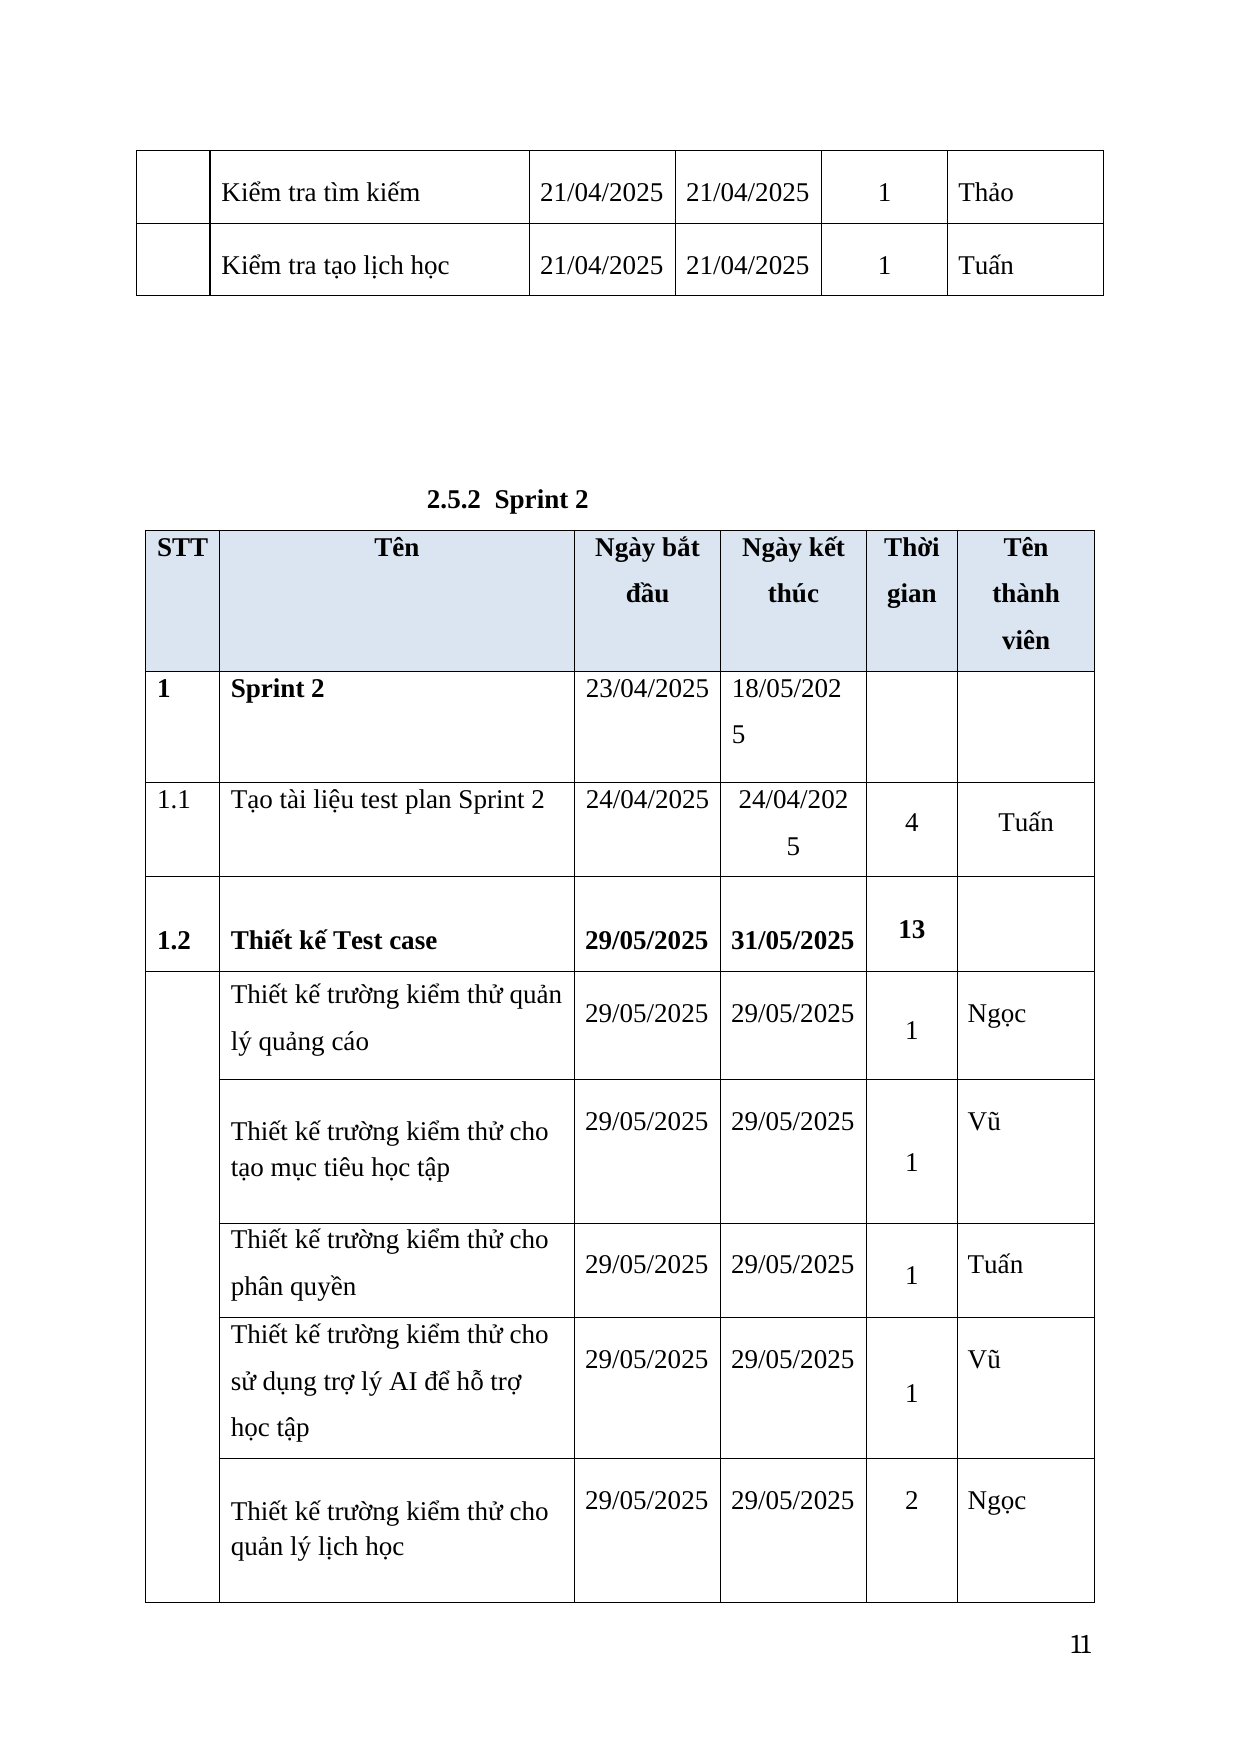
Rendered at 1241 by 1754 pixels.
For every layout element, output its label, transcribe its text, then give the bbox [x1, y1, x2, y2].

table_header Ngày bắt đầu [575, 531, 720, 671]
table_cell 13 [867, 877, 957, 971]
table_cell Thiết kế trường kiểm thử cho tạo mục tiêu học tập [220, 1080, 574, 1222]
table_header Ngày kết thúc [721, 531, 866, 671]
table_cell Sprint 2 [220, 672, 574, 782]
table_cell Thảo [948, 151, 1103, 223]
table_cell 1 [867, 1080, 957, 1222]
table_cell [146, 972, 219, 1602]
subtitle 2.5.2 Sprint 2 [420, 483, 1090, 514]
table_cell Ngọc [958, 972, 1094, 1078]
table_cell Thiết kế Test case [220, 877, 574, 971]
table_cell 29/05/2025 [721, 1080, 866, 1222]
table_cell Tạo tài liệu test plan Sprint 2 [220, 783, 574, 876]
table_cell 29/05/2025 [721, 1459, 866, 1602]
table_header Thời gian [867, 531, 957, 671]
table_cell 29/05/2025 [575, 972, 720, 1078]
table_cell 1.2 [146, 877, 219, 971]
table_cell 29/05/2025 [575, 877, 720, 971]
table_cell [867, 672, 957, 782]
table_cell Vũ [958, 1080, 1094, 1222]
table_cell Vũ [958, 1318, 1094, 1458]
table_cell 1 [146, 672, 219, 782]
table_cell 29/05/2025 [575, 1080, 720, 1222]
table_cell 1.1 [146, 783, 219, 876]
table_cell 24/04/2025 [575, 783, 720, 876]
table_cell Ngọc [958, 1459, 1094, 1602]
table_header STT [146, 531, 219, 671]
table_cell 29/05/2025 [721, 1318, 866, 1458]
table_cell 29/05/2025 [721, 1224, 866, 1317]
table_cell [958, 672, 1094, 782]
table_header Tên thành viên [958, 531, 1094, 671]
table_cell Tuấn [958, 1224, 1094, 1317]
table_cell 18/05/2025 [721, 672, 866, 782]
table_cell 4 [867, 783, 957, 876]
table_cell 1 [867, 1318, 957, 1458]
table_cell 2 [867, 1459, 957, 1602]
table_cell Kiểm tra tạo lịch học [211, 224, 529, 295]
table_cell [137, 151, 209, 223]
table_header Tên [220, 531, 574, 671]
table_cell 29/05/2025 [575, 1459, 720, 1602]
table_cell Thiết kế trường kiểm thử cho sử dụng trợ lý AI để hỗ trợ học tập [220, 1318, 574, 1458]
table_cell 21/04/2025 [530, 224, 675, 295]
table_cell Thiết kế trường kiểm thử cho phân quyền [220, 1224, 574, 1317]
table_cell [958, 877, 1094, 971]
table_cell 23/04/2025 [575, 672, 720, 782]
table_cell 21/04/2025 [530, 151, 675, 223]
table_cell Thiết kế trường kiểm thử cho quản lý lịch học [220, 1459, 574, 1602]
table_cell Tuấn [958, 783, 1094, 876]
table_cell [137, 224, 209, 295]
table_cell Thiết kế trường kiểm thử quản lý quảng cáo [220, 972, 574, 1078]
table_cell 29/05/2025 [721, 972, 866, 1078]
table_cell 21/04/2025 [676, 224, 821, 295]
table_cell Kiểm tra tìm kiếm [211, 151, 529, 223]
table_cell 24/04/2025 [721, 783, 866, 876]
table_cell 29/05/2025 [575, 1224, 720, 1317]
table_cell 1 [822, 224, 947, 295]
table_cell 1 [867, 1224, 957, 1317]
table_cell 21/04/2025 [676, 151, 821, 223]
table_cell 1 [867, 972, 957, 1078]
table_cell 29/05/2025 [575, 1318, 720, 1458]
table_cell 31/05/2025 [721, 877, 866, 971]
table_cell Tuấn [948, 224, 1103, 295]
table_cell 1 [822, 151, 947, 223]
